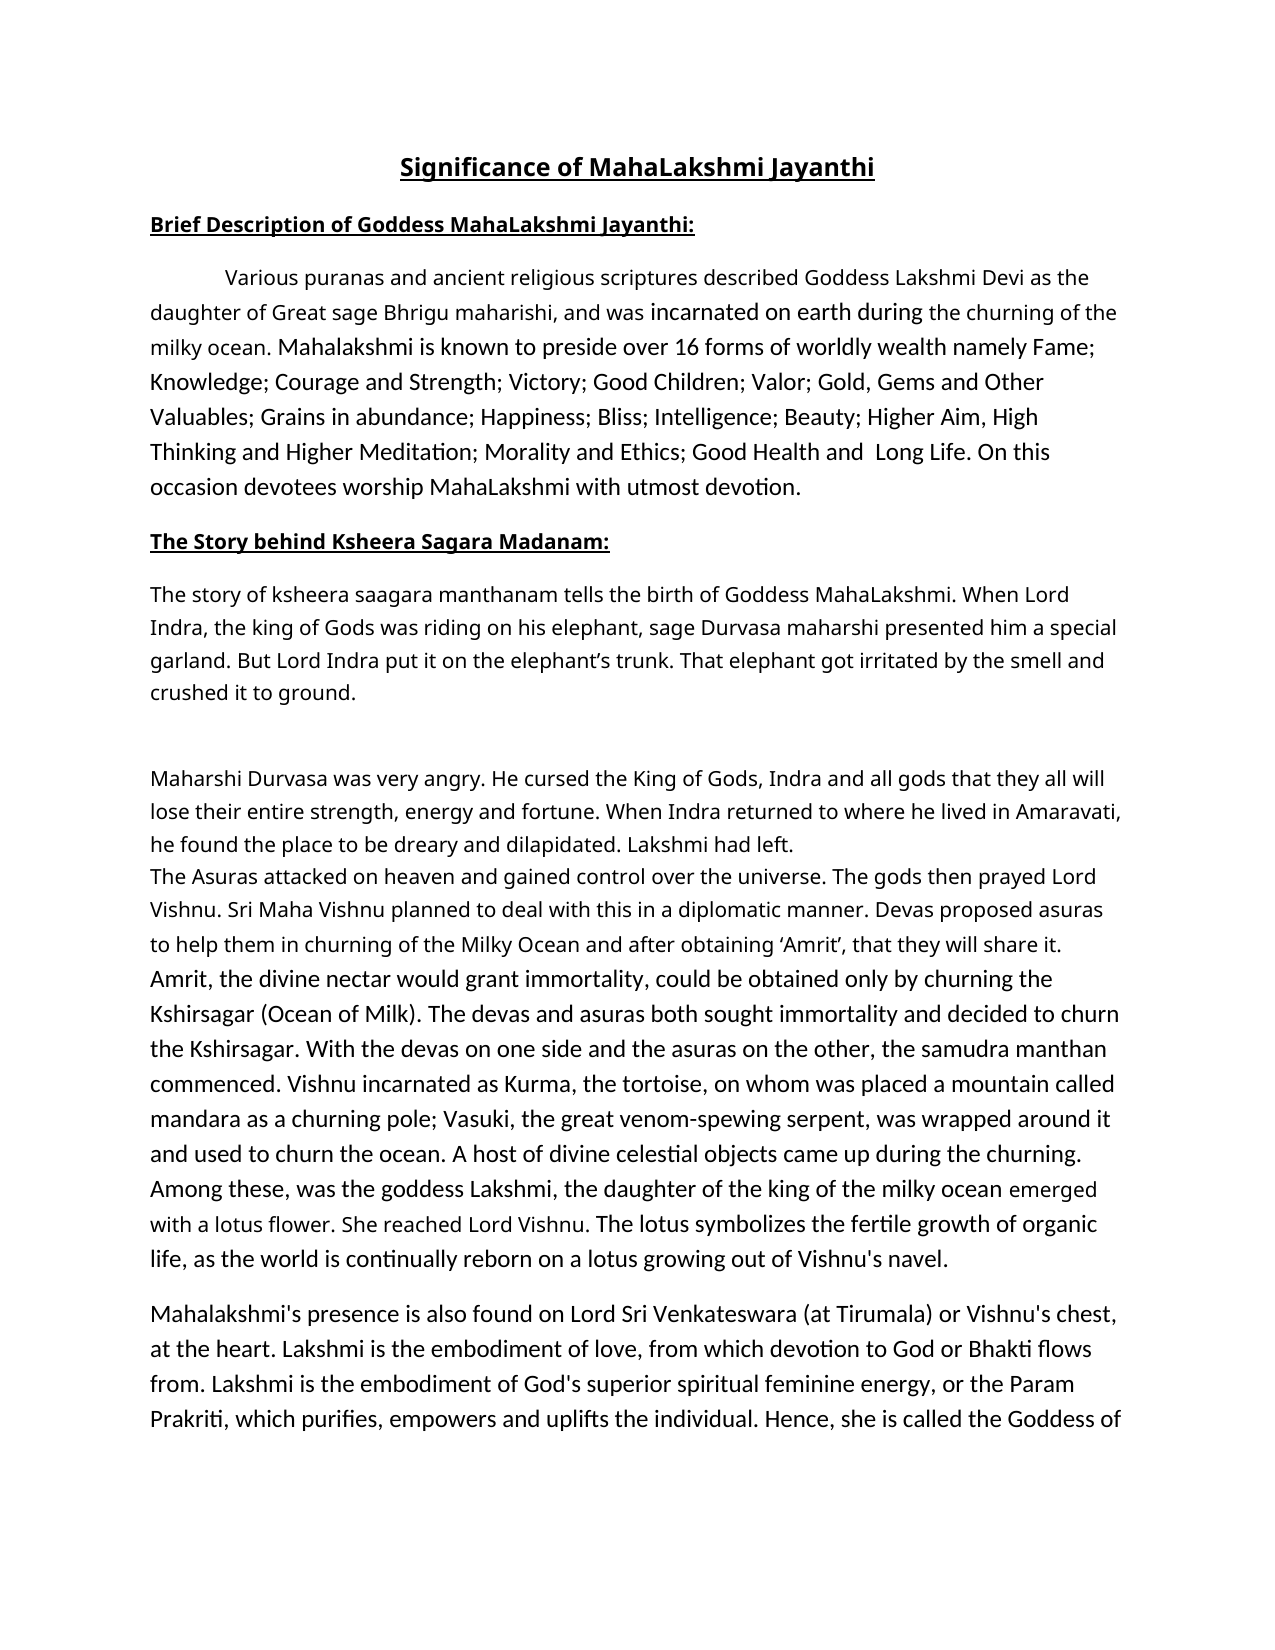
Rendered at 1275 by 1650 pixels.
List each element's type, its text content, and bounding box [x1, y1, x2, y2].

text Significance of MahaLakshmi Jayanthi [150, 150, 1125, 184]
text The Story behind Ksheera Sagara Madanam: [150, 527, 1125, 556]
text Brief Description of Goddess MahaLakshmi Jayanthi: [150, 210, 1125, 238]
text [150, 1299, 1125, 1434]
text Various puranas and ancient religious scriptures described Goddess Lakshmi Devi as the daughter of Great sage Bhrigu maharishi, and was incarnated on earth during the churning of the milky ocean. Mahalakshmi is known to preside over 16 forms of worldly wealth namely Fame; Knowledge; Courage and Strength; Victory; Good Children; Valor; Gold, Gems and Other Valuables; Grains in abundance; Happiness; Bliss; Intelligence; Beauty; Higher Aim, High Thinking and Higher Meditation; Morality and Ethics; Good Health and Long Life. On this occasion devotees worship MahaLakshmi with utmost devotion. [150, 263, 1125, 502]
text Maharshi Durvasa was very angry. He cursed the King of Gods, Indra and all gods that they all will lose their entire strength, energy and fortune. When Indra returned to where he lived in Amaravati, he found the place to be dreary and dilapidated. Lakshmi had left. The Asuras attacked on heaven and gained control over the universe. The gods then prayed Lord Vishnu. Sri Maha Vishnu planned to deal with this in a diplomatic manner. Devas proposed asuras to help them in churning of the Milky Ocean and after obtaining ‘Amrit’, that they will share it. Amrit, the divine nectar would grant immortality, could be obtained only by churning the Kshirsagar (Ocean of Milk). The devas and asuras both sought immortality and decided to churn the Kshirsagar. With the devas on one side and the asuras on the other, the samudra manthan commenced. Vishnu incarnated as Kurma, the tortoise, on whom was placed a mountain called mandara as a churning pole; Vasuki, the great venom-spewing serpent, was wrapped around it and used to churn the ocean. A host of divine celestial objects came up during the churning. Among these, was the goddess Lakshmi, the daughter of the king of the milky ocean emerged with a lotus flower. She reached Lord Vishnu. The lotus symbolizes the fertile growth of organic life, as the world is continually reborn on a lotus growing out of Vishnu's navel. [150, 732, 1125, 1273]
text The story of ksheera saagara manthanam tells the birth of Goddess MahaLakshmi. When Lord Indra, the king of Gods was riding on his elephant, sage Durvasa maharshi presented him a special garland. But Lord Indra put it on the elephant’s trunk. That elephant got irritated by the smell and crushed it to ground. [150, 581, 1125, 707]
